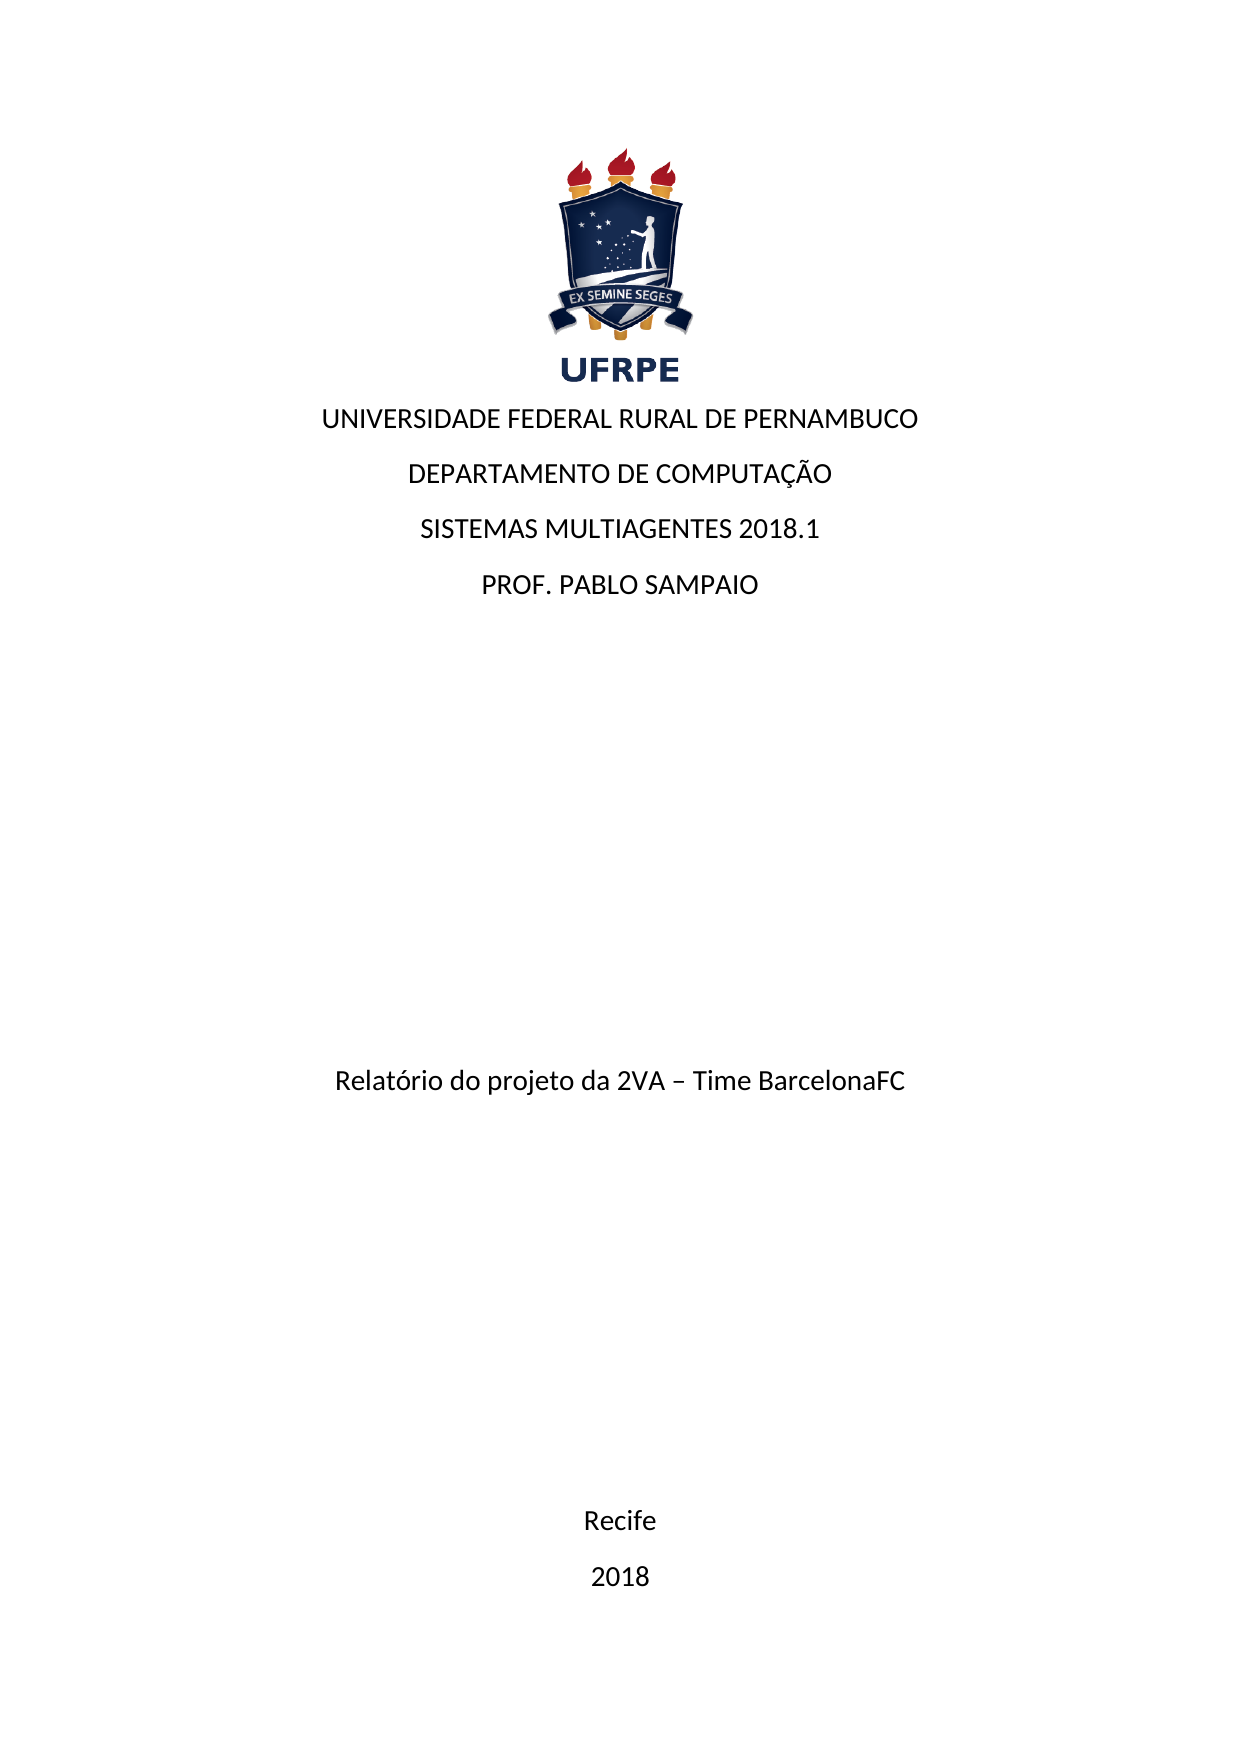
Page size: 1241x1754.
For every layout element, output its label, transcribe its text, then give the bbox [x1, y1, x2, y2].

text PROF. PABLO SAMPAIO [177, 566, 1063, 601]
text Relatório do projeto da 2VA – Time BarcelonaFC [177, 1062, 1063, 1097]
text UNIVERSIDADE FEDERAL RURAL DE PERNAMBUCO [177, 400, 1063, 436]
text DEPARTAMENTO DE COMPUTAÇÃO [177, 456, 1063, 491]
picture [546, 147, 694, 382]
text 2018 [177, 1558, 1063, 1593]
text Recife [177, 1502, 1063, 1538]
text SISTEMAS MULTIAGENTES 2018.1 [177, 511, 1063, 546]
